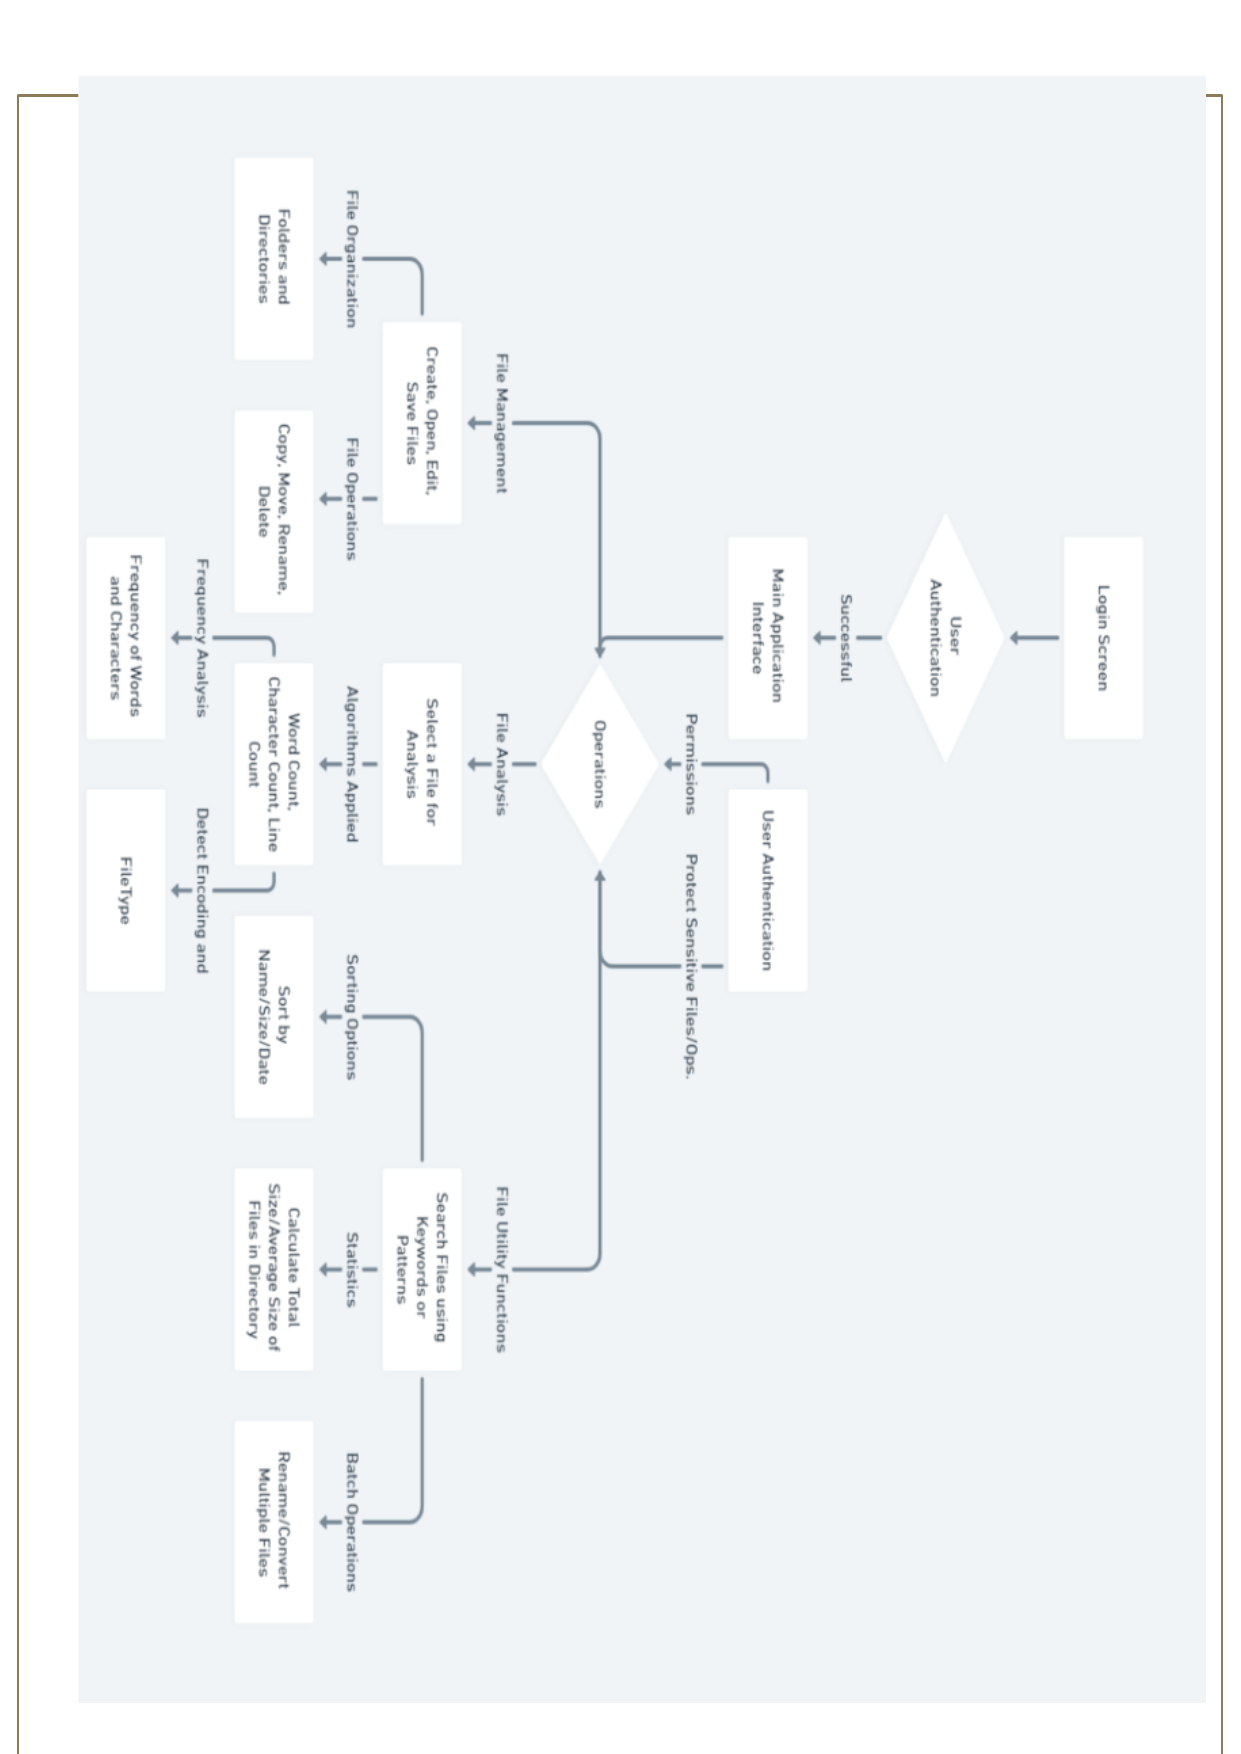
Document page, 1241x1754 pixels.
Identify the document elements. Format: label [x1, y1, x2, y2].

picture [79, 77, 1206, 1703]
